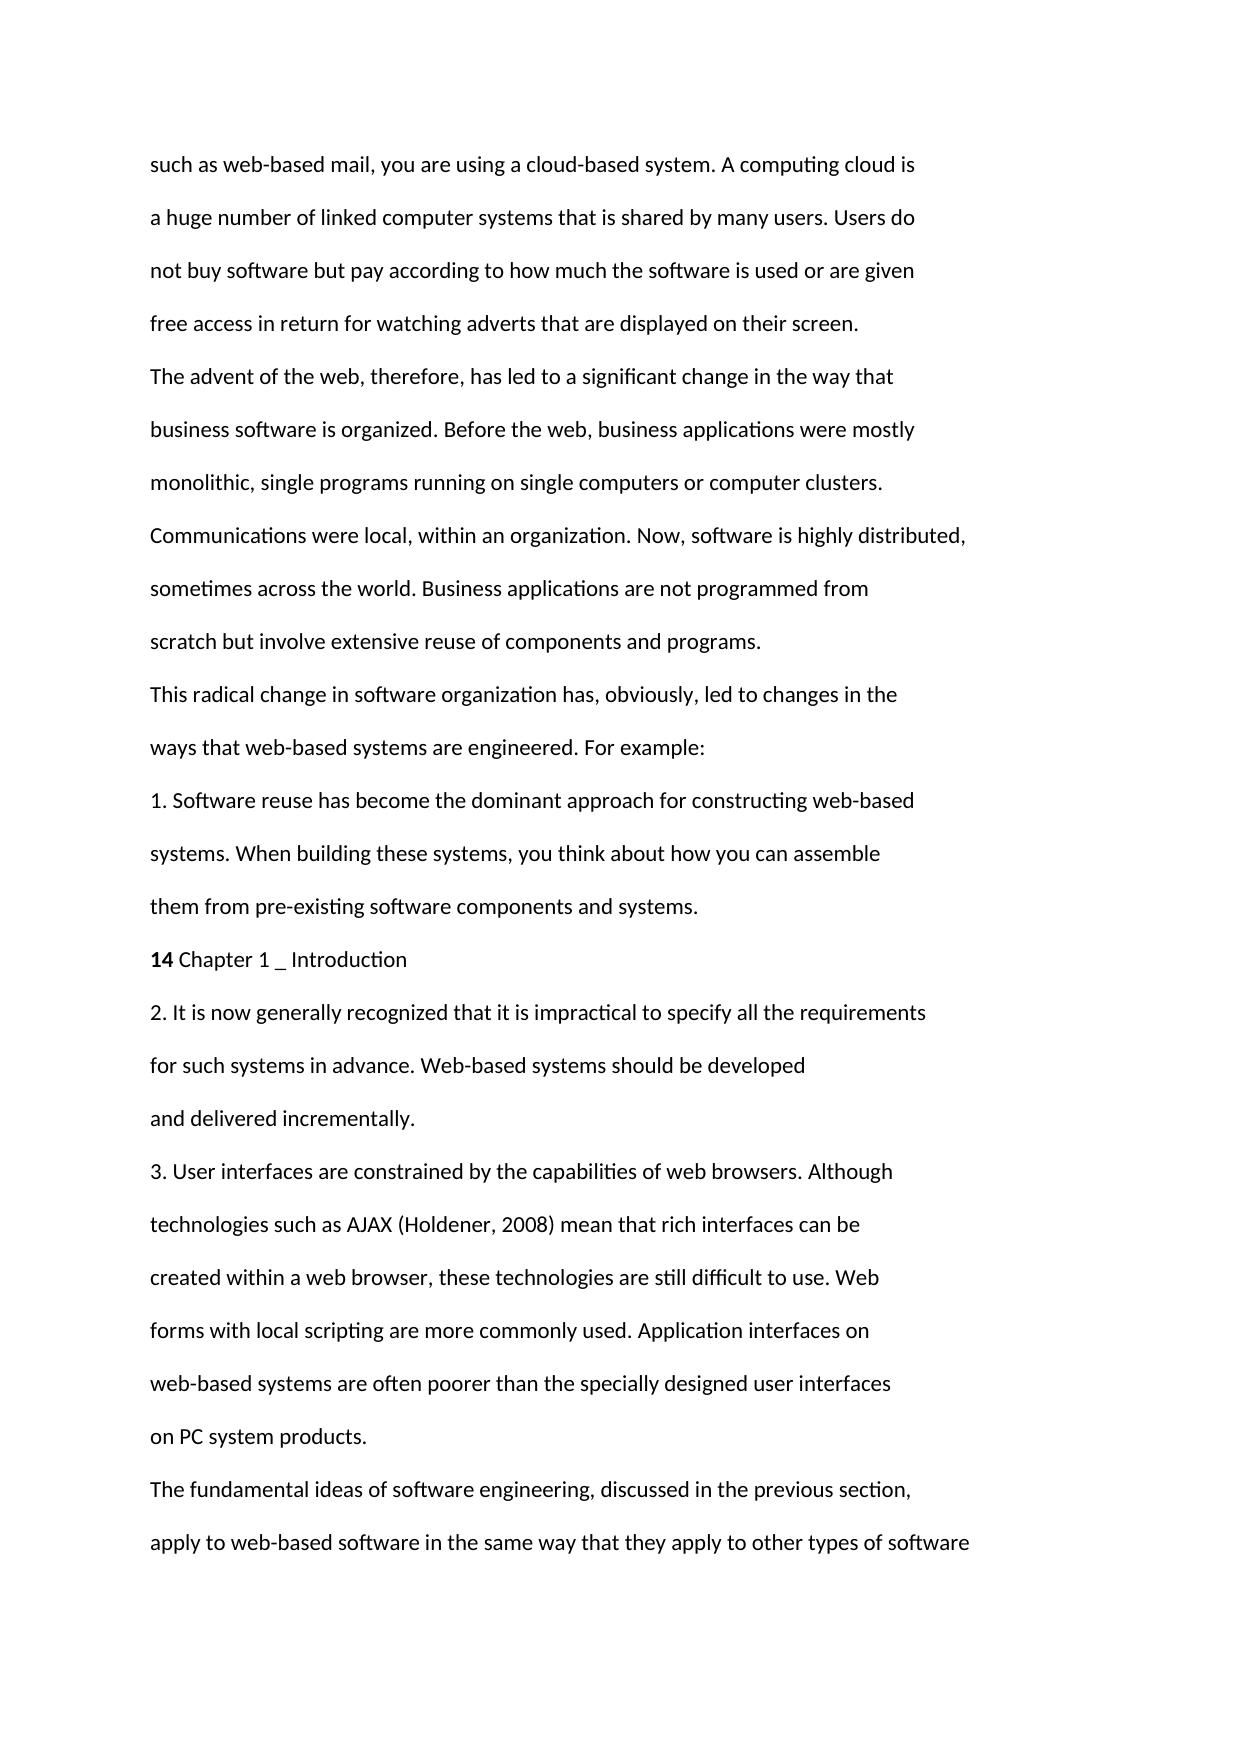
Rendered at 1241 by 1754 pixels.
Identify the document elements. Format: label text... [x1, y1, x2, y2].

text not buy software but pay according to how much the software is used or are given [150, 256, 1090, 284]
text free access in return for watching adverts that are displayed on their screen. [150, 309, 1090, 337]
text scratch but involve extensive reuse of components and programs. [150, 627, 1090, 655]
text web-based systems are often poorer than the specially designed user interfaces [150, 1369, 1090, 1397]
text 2. It is now generally recognized that it is impractical to specify all the requirements [150, 998, 1090, 1026]
text sometimes across the world. Business applications are not programmed from [150, 574, 1090, 602]
text for such systems in advance. Web-based systems should be developed [150, 1051, 1090, 1079]
text a huge number of linked computer systems that is shared by many users. Users do [150, 203, 1090, 231]
text created within a web browser, these technologies are still difficult to use. Web [150, 1263, 1090, 1291]
text 3. User interfaces are constrained by the capabilities of web browsers. Although [150, 1157, 1090, 1185]
text systems. When building these systems, you think about how you can assemble [150, 839, 1090, 867]
text This radical change in software organization has, obviously, led to changes in the [150, 680, 1090, 708]
text them from pre-existing software components and systems. [150, 892, 1090, 920]
text 1. Software reuse has become the dominant approach for constructing web-based [150, 786, 1090, 814]
text Communications were local, within an organization. Now, software is highly distributed, [150, 521, 1090, 549]
text 14 Chapter 1 _ Introduction [150, 945, 1090, 973]
text The advent of the web, therefore, has led to a significant change in the way that [150, 362, 1090, 390]
text forms with local scripting are more commonly used. Application interfaces on [150, 1316, 1090, 1344]
text on PC system products. [150, 1422, 1090, 1451]
text technologies such as AJAX (Holdener, 2008) mean that rich interfaces can be [150, 1210, 1090, 1238]
text monolithic, single programs running on single computers or computer clusters. [150, 468, 1090, 496]
text such as web-based mail, you are using a cloud-based system. A computing cloud is [150, 150, 1090, 178]
text and delivered incrementally. [150, 1104, 1090, 1132]
text business software is organized. Before the web, business applications were mostly [150, 415, 1090, 443]
text The fundamental ideas of software engineering, discussed in the previous section, [150, 1476, 1090, 1503]
text ways that web-based systems are engineered. For example: [150, 733, 1090, 761]
text apply to web-based software in the same way that they apply to other types of software [150, 1528, 1090, 1557]
